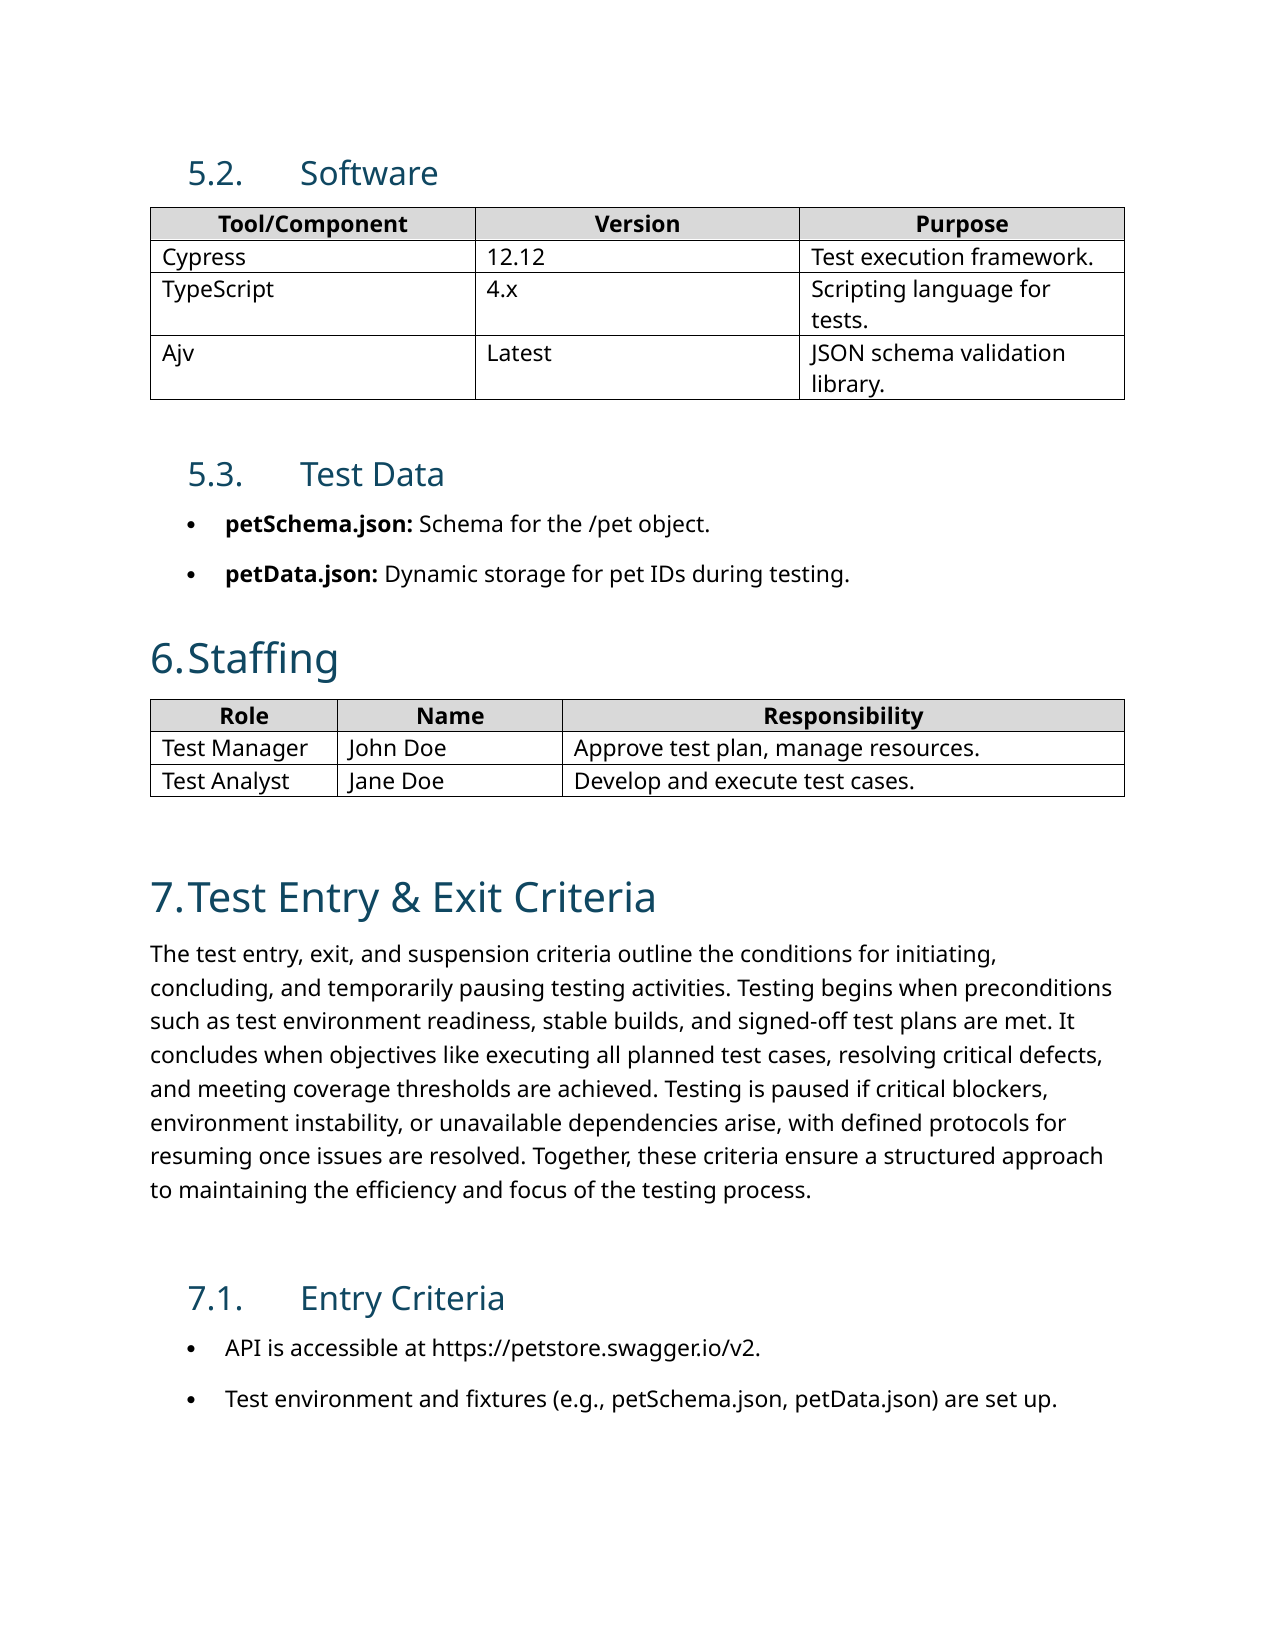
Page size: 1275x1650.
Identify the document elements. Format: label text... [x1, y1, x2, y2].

subtitle Test Entry & Exit Criteria [150, 868, 1125, 925]
table_cell Latest [476, 336, 799, 399]
table_cell Approve test plan, manage resources. [563, 732, 1124, 763]
table_cell Develop and execute test cases. [563, 765, 1124, 796]
table_cell Cypress [151, 241, 475, 272]
table_cell Ajv [151, 336, 475, 399]
table_cell 12.12 [476, 241, 799, 272]
table_cell Scripting language for tests. [800, 273, 1124, 335]
list petSchema.json: Schema for the /pet object. [187, 508, 1125, 539]
table_cell JSON schema validation library. [800, 336, 1124, 399]
list Test environment and fixtures (e.g., petSchema.json, petData.json) are set up. [187, 1382, 1125, 1414]
list petData.json: Dynamic storage for pet IDs during testing. [187, 558, 1125, 589]
table_header Version [476, 208, 799, 239]
list API is accessible at https://petstore.swagger.io/v2. [187, 1332, 1125, 1363]
text The test entry, exit, and suspension criteria outline the conditions for initiating, concluding, and temporarily pausing testing activities. Testing begins when preconditions such as test environment readiness, stable builds, and signed-off test plans are met. It concludes when objectives like executing all planned test cases, resolving critical defects, and meeting coverage thresholds are achieved. Testing is paused if critical blockers, environment instability, or unavailable dependencies arise, with defined protocols for resuming once issues are resolved. Together, these criteria ensure a structured approach to maintaining the efficiency and focus of the testing process. [150, 938, 1125, 1205]
table_cell Test Analyst [151, 765, 337, 796]
table_header Purpose [800, 208, 1124, 239]
table_cell John Doe [338, 732, 562, 763]
table_header Responsibility [563, 700, 1124, 731]
table_header Role [151, 700, 337, 731]
subtitle Entry Criteria [187, 1275, 1125, 1320]
table_cell Test execution framework. [800, 241, 1124, 272]
table_cell Test Manager [151, 732, 337, 763]
subtitle Staffing [150, 629, 1125, 686]
table_header Name [338, 700, 562, 731]
table_header Tool/Component [151, 208, 475, 239]
subtitle Test Data [187, 450, 1125, 496]
table_cell 4.x [476, 273, 799, 335]
table_cell Jane Doe [338, 765, 562, 796]
subtitle Software [187, 150, 1125, 195]
table_cell TypeScript [151, 273, 475, 335]
